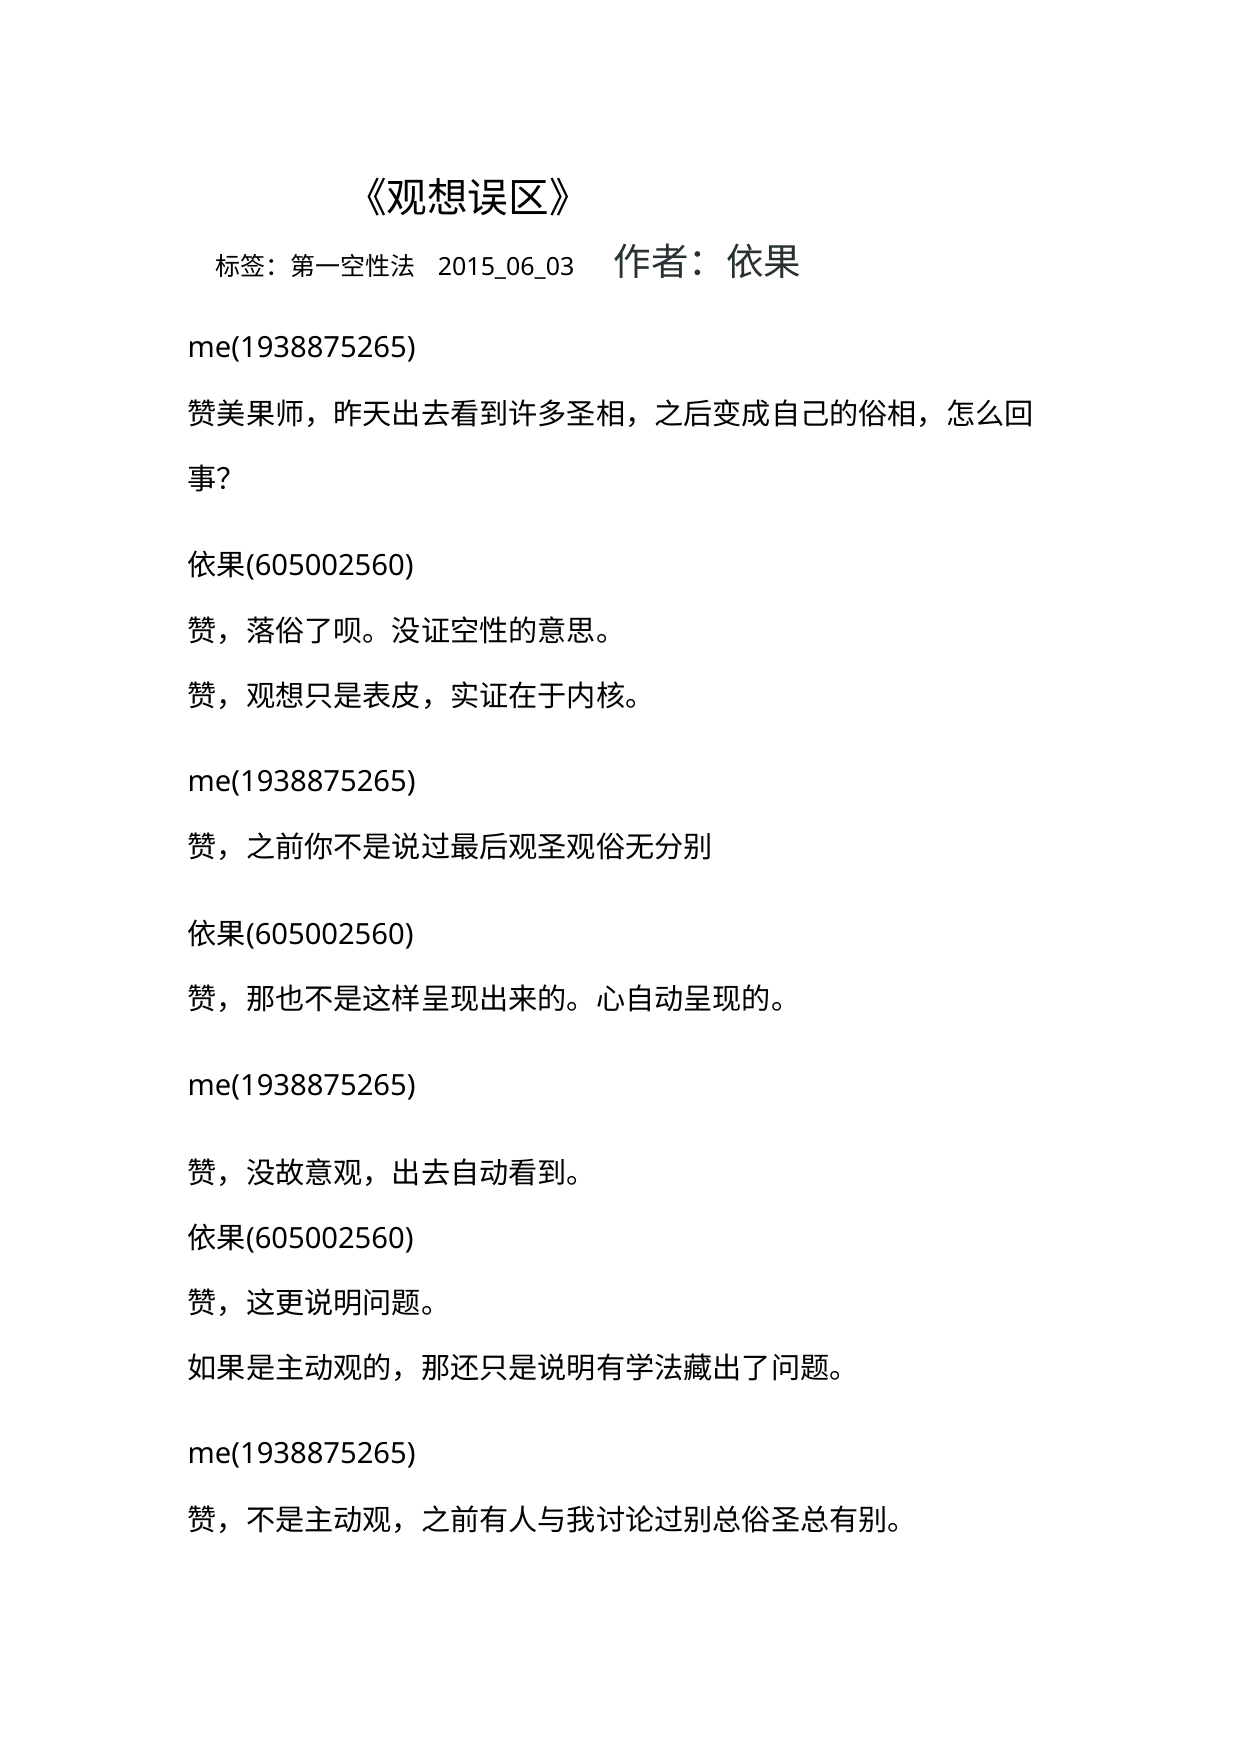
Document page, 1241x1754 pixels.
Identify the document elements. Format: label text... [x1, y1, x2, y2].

text me(1938875265) 赞，不是主动观，之前有人与我讨论过别总俗圣总有别。 [187, 1420, 1053, 1550]
text 标签：第一空性法 2015_06_03 作者：依果 [187, 227, 1053, 292]
text 依果(605002560) 赞，那也不是这样呈现出来的。心自动呈现的。 [187, 899, 1053, 1029]
text 赞，没故意观，出去自动看到。 依果(605002560) 赞，这更说明问题。 如果是主动观的，那还只是说明有学法藏出了问题。 [187, 1138, 1053, 1398]
text me(1938875265) [187, 1051, 1053, 1116]
text 依果(605002560) 赞，落俗了呗。没证空性的意思。 赞，观想只是表皮，实证在于内核。 [187, 531, 1053, 726]
text 《观想误区》 [187, 162, 1053, 227]
text me(1938875265) 赞，之前你不是说过最后观圣观俗无分别 [187, 748, 1053, 878]
text me(1938875265) 赞美果师，昨天出去看到许多圣相，之后变成自己的俗相，怎么回事？ [187, 314, 1053, 509]
